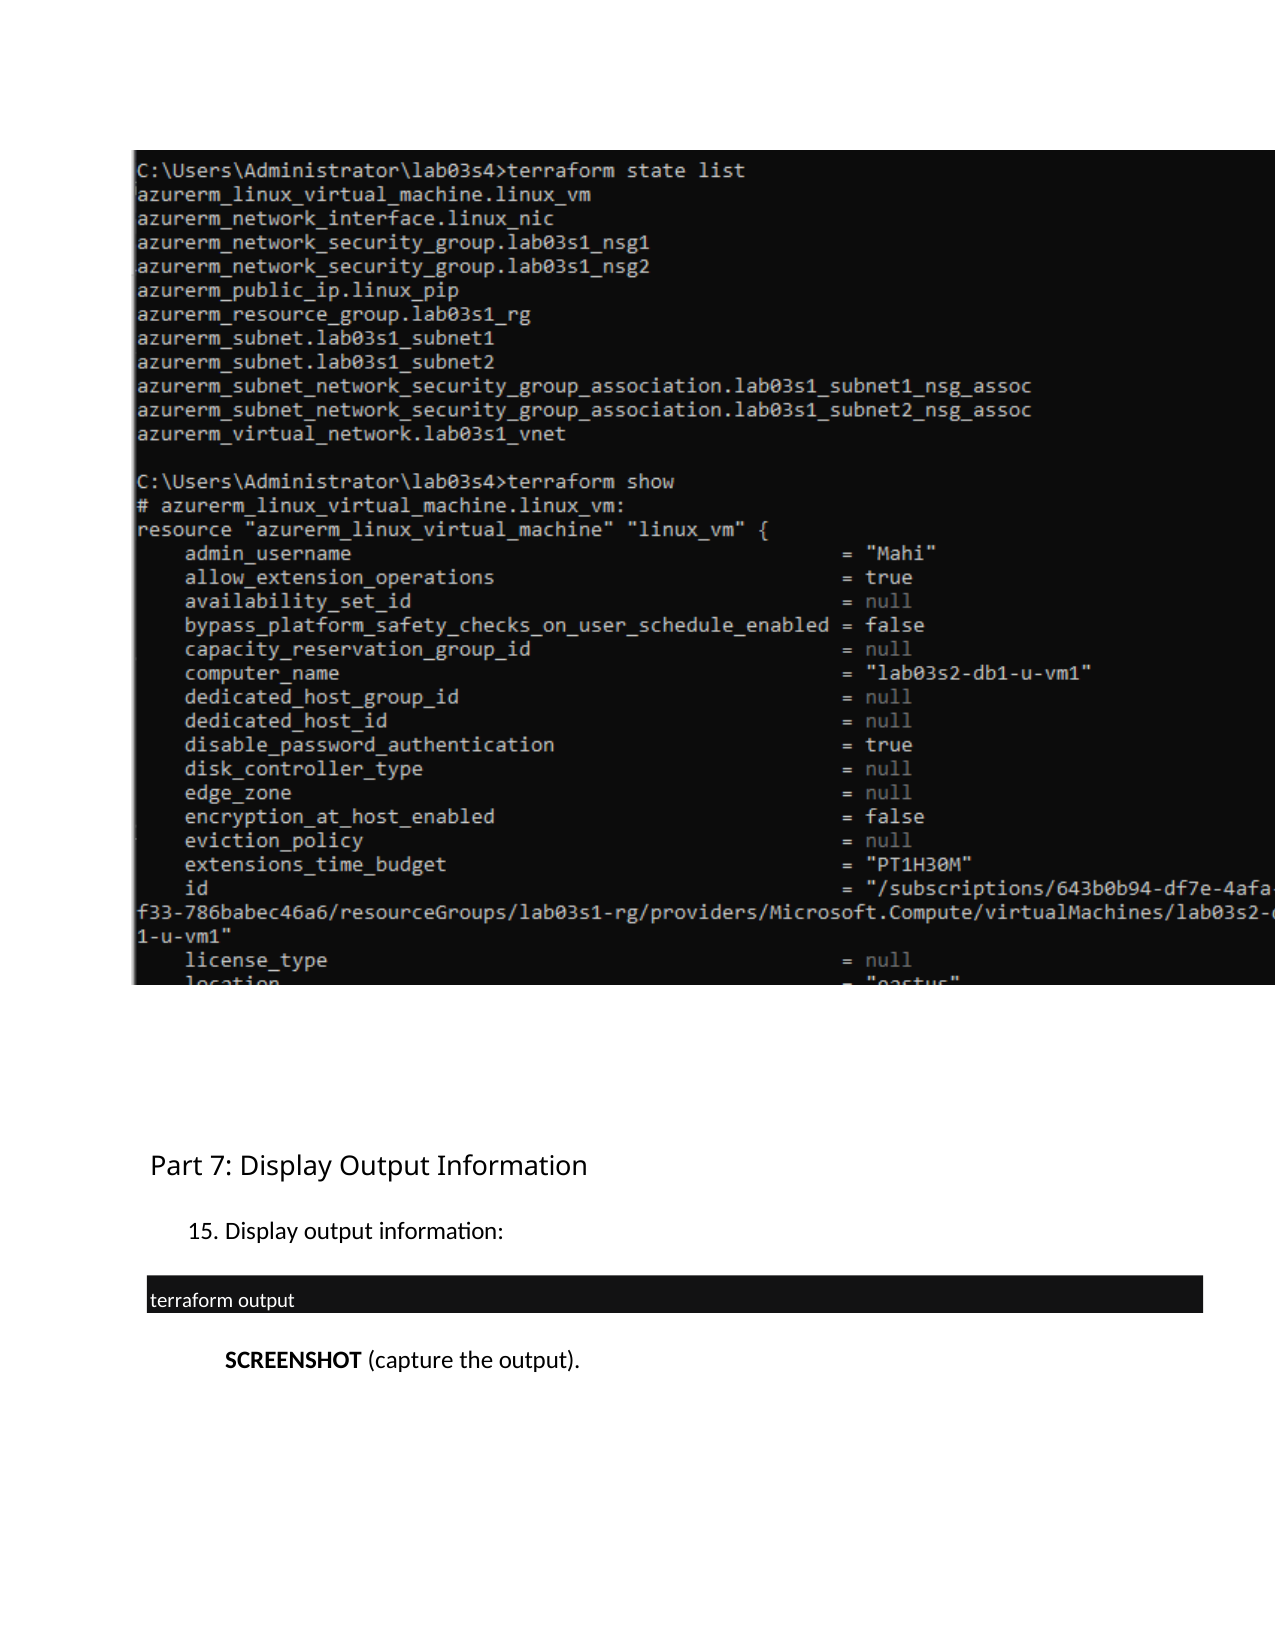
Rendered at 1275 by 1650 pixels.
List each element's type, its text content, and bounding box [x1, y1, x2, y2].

subtitle Part 7: Display Output Information [150, 1146, 1125, 1183]
picture [131, 150, 1275, 985]
text SCREENSHOT (capture the output). [225, 1313, 1125, 1375]
list Display output information: [187, 1215, 1125, 1246]
